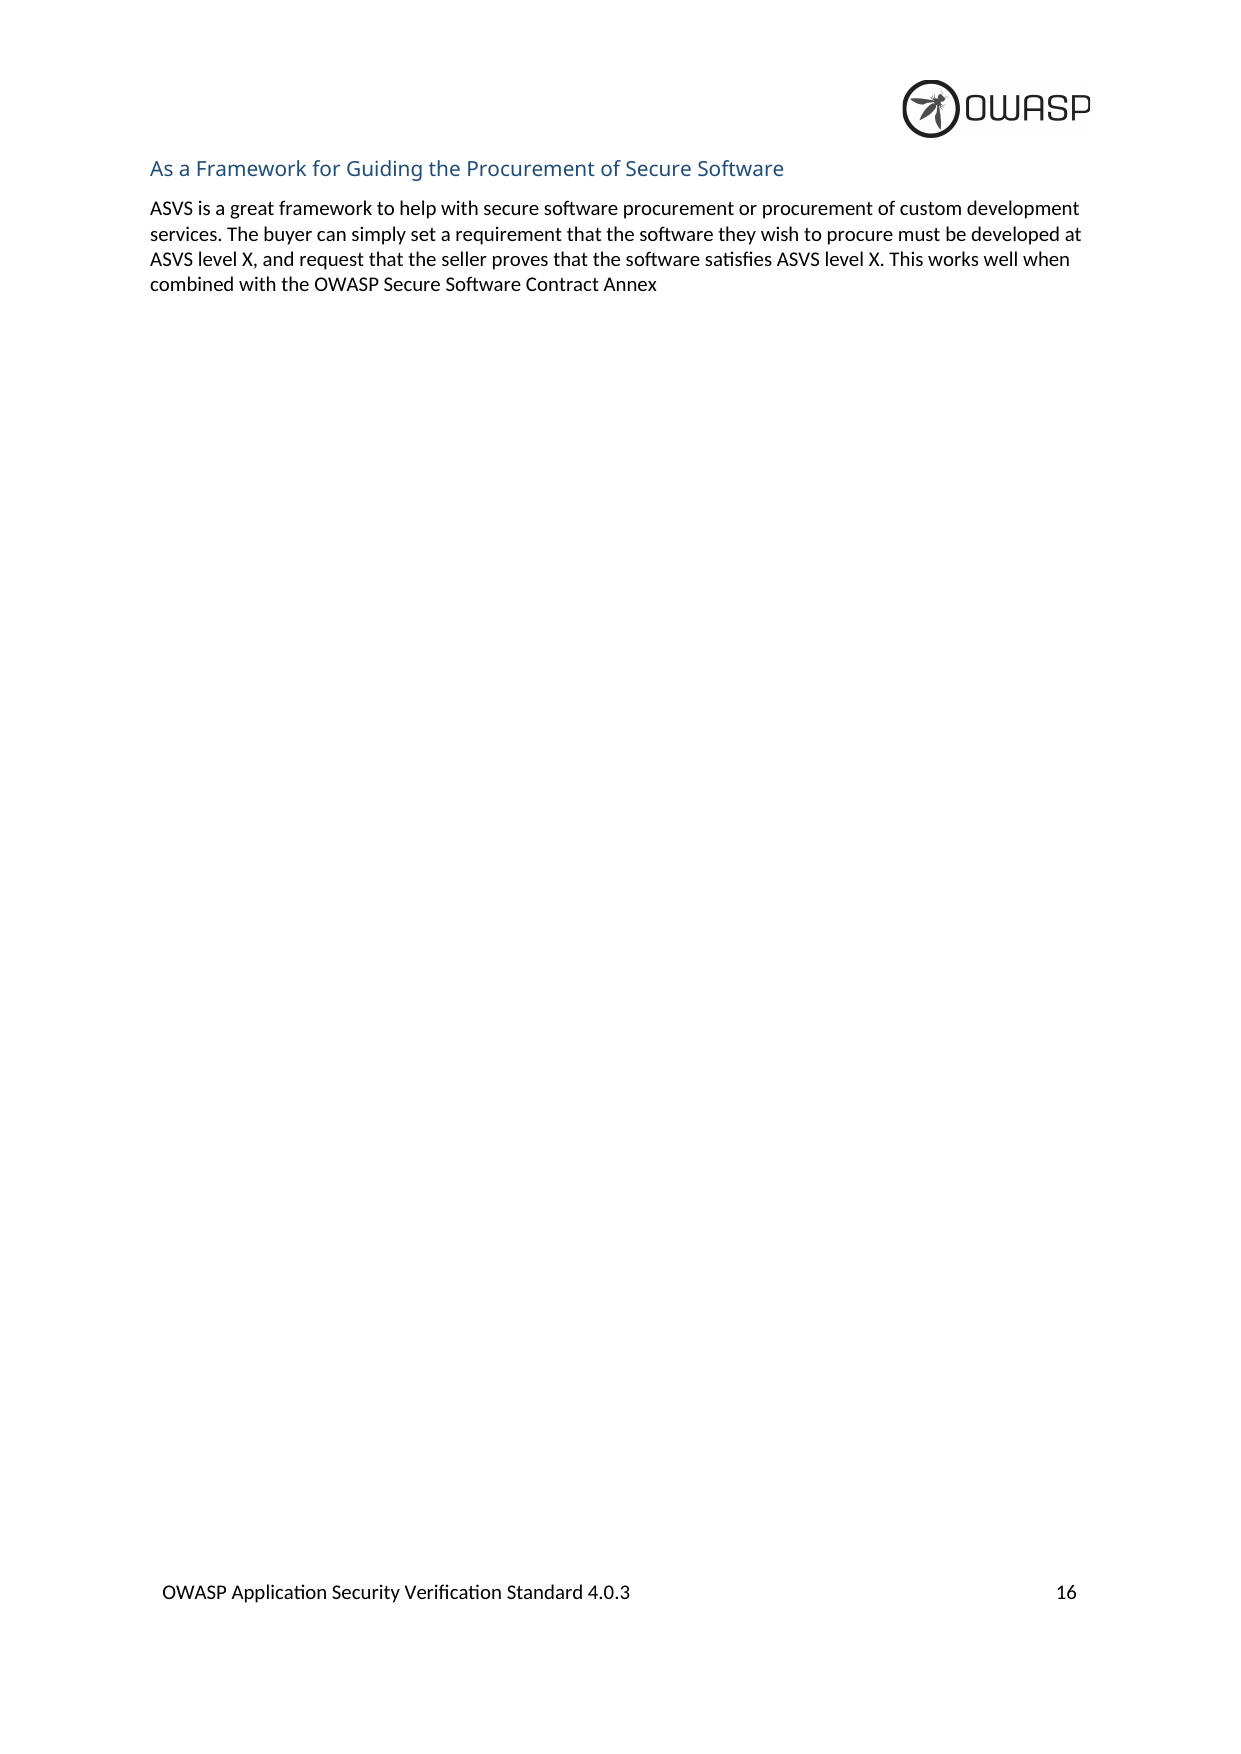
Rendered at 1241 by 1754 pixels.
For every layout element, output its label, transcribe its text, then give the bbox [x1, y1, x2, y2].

text ASVS is a great framework to help with secure software procurement or procurement of custom development services. The buyer can simply set a requirement that the software they wish to procure must be developed at ASVS level X, and request that the seller proves that the software satisfies ASVS level X. This works well when combined with the OWASP Secure Software Contract Annex [150, 195, 1090, 297]
picture [902, 80, 1091, 138]
subtitle As a Framework for Guiding the Procurement of Secure Software [150, 154, 1090, 183]
